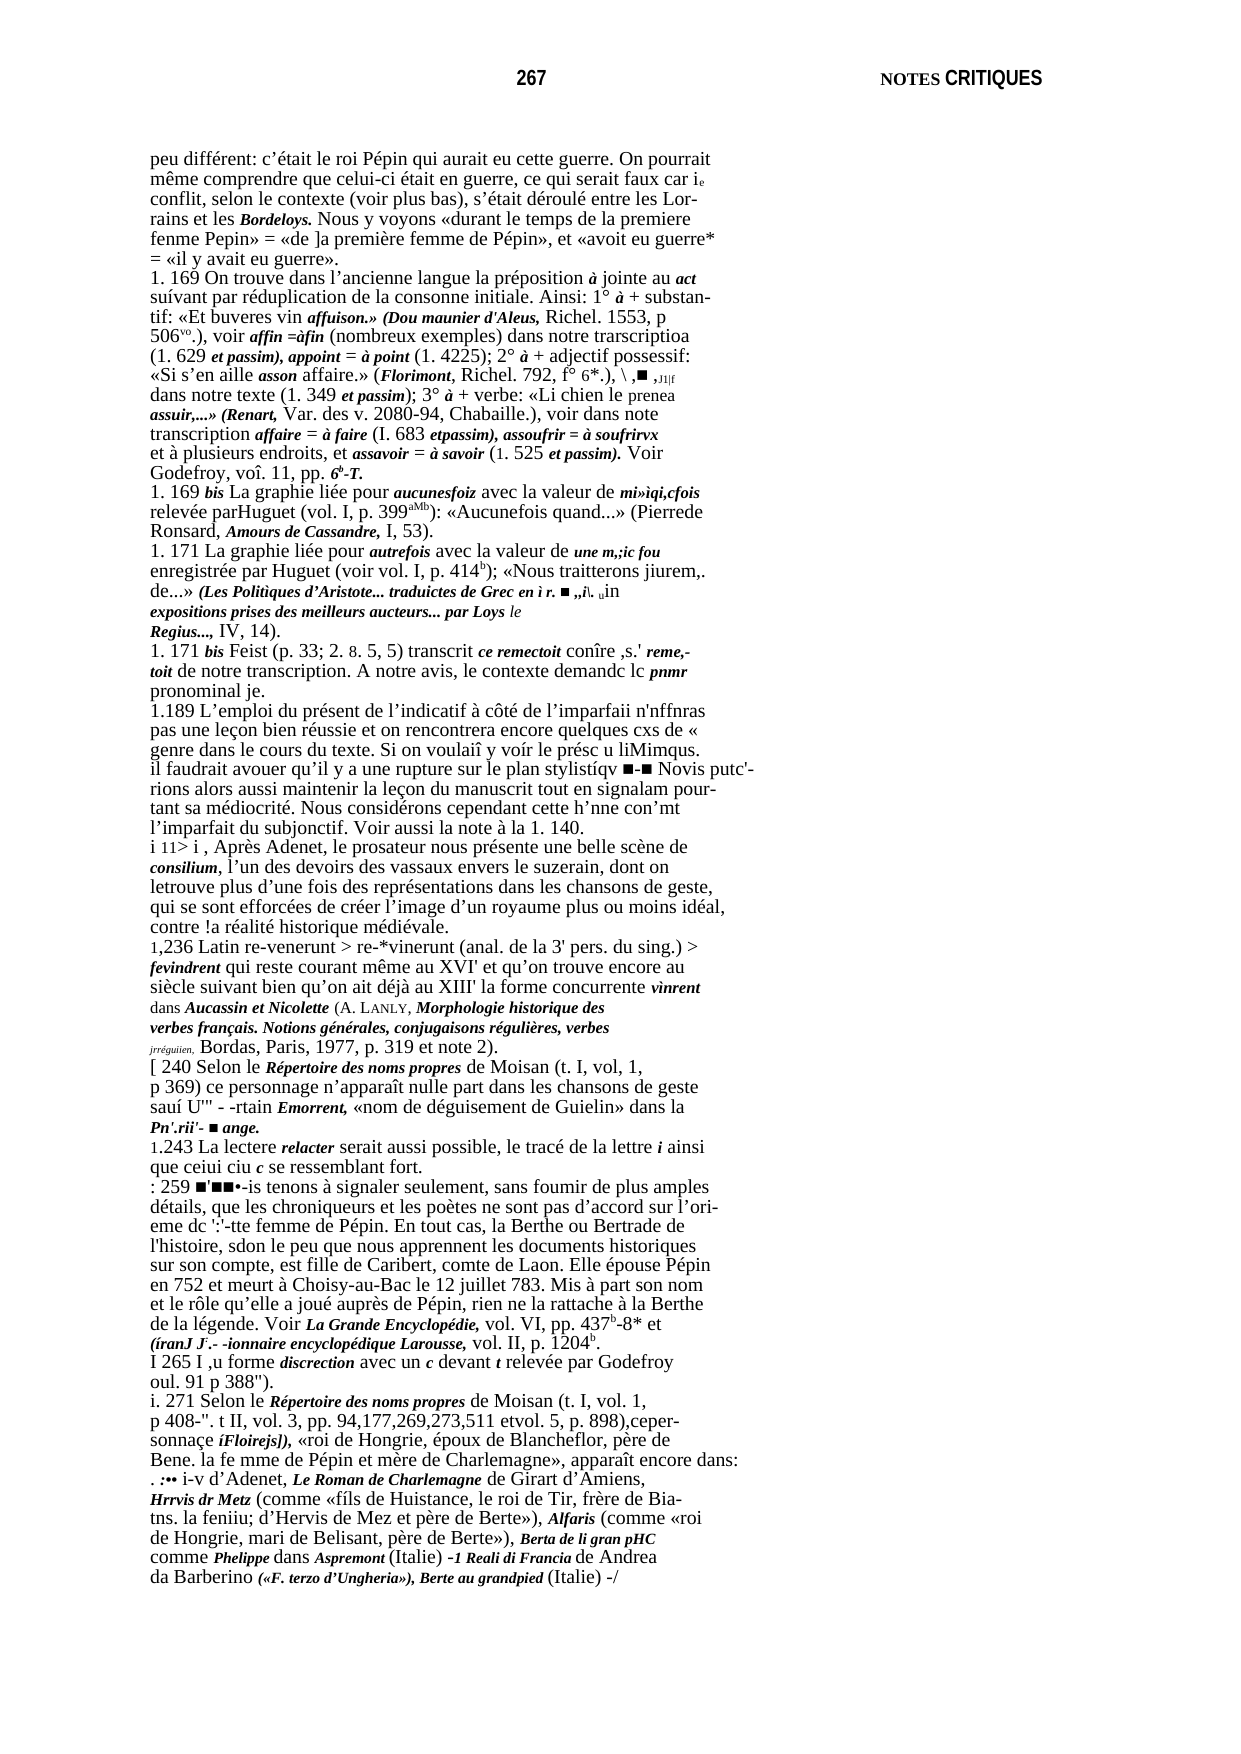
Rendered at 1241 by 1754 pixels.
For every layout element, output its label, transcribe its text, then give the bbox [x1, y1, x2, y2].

text 1. 171 bis Feist (p. 33; 2. 8. 5, 5) transcrit ce remectoit conîre ,s.' reme,- toit de notre transcription. A notre avis, le contexte demandc lc pnmr pronominal je. [150, 642, 1090, 702]
text I 265 I ,u forme discrection avec un c devant t relevée par Godefroy oul. 91 p 388"). [150, 1353, 1090, 1392]
text peu différent: c’était le roi Pépin qui aurait eu cette guerre. On pourrait même comprendre que celui-ci était en guerre, ce qui serait faux car ie conflit, selon le contexte (voir plus bas), s’était déroulé entre les Lor- rains et les Bordeloys. Nous y voyons «durant le temps de la premiere fenme Pepin» = «de ]a première femme de Pépin», et «avoit eu guerre* = «il y avait eu guerre». [150, 149, 1090, 269]
text 1.189 L’emploi du présent de l’indicatif à côté de l’imparfaii n'nffnras pas une leçon bien réussie et on rencontrera encore quelques cxs de « genre dans le cours du texte. Si on voulaiî y voír le présc u liMimqus. il faudrait avouer qu’il y a une rupture sur le plan stylistíqv ■-■ Novis putc'- rions alors aussi maintenir la leçon du manuscrit tout en signalam pour- tant sa médiocrité. Nous considérons cependant cette h’nne con’mt l’imparfait du subjonctif. Voir aussi la note à la 1. 140. [150, 702, 1090, 838]
text 1. 169 bis La graphie liée pour aucunesfoiz avec la valeur de mi»ìqi,cfois relevée parHuguet (vol. I, p. 399aMb): «Aucunefois quand...» (Pierrede Ronsard, Amours de Cassandre, I, 53). [150, 483, 1090, 542]
text . :•• i-v d’Adenet, Le Roman de Charlemagne de Girart d’Amiens, Hrrvis dr Metz (comme «fíls de Huistance, le roi de Tir, frère de Bia- tns. la feniiu; d’Hervis de Mez et père de Berte»), Alfaris (comme «roi [150, 1470, 1090, 1529]
text 1. 171 La graphie liée pour autrefois avec la valeur de une m,;ic fou enregistrée par Huguet (voir vol. I, p. 414b); «Nous traitterons jiurem,. de...» (Les Politìques d’Aristote... traduictes de Grec en ì r. ■ ,,i\. uin expositions prises des meilleurs aucteurs... par Loys le Regius..., IV, 14). [150, 542, 1090, 642]
text 1. 169 On trouve dans l’ancienne langue la préposition à jointe au act suívant par réduplication de la consonne initiale. Ainsi: 1° à + substan- tif: «Et buveres vin affuison.» (Dou maunier d'Aleus, Richel. 1553, p 506vo.), voir affin =àfin (nombreux exemples) dans notre trarscriptioa (1. 629 et passim), appoint = à point (1. 4225); 2° à + adjectif possessif: «Si s’en aille asson affaire.» (Florimont, Richel. 792, f° 6*.), \ ,■ ,J1|f dans notre texte (1. 349 et passim); 3° à + verbe: «Li chien le prenea assuir,...» (Renart, Var. des v. 2080-94, Chabaille.), voir dans note transcription affaire = à faire (I. 683 etpassim), assoufrir = à soufrirvx et à plusieurs endroits, et assavoir = à savoir (1. 525 et passim). Voir Godefroy, voî. 11, pp. 6b-T. [150, 269, 1090, 483]
text 1,236 Latin re-venerunt > re-*vinerunt (anal. de la 3' pers. du sing.) > fevindrent qui reste courant même au XVI' et qu’on trouve encore au siècle suivant bien qu’on ait déjà au XIII' la forme concurrente vìnrent dans Aucassin et Nicolette (A. Lanly, Morphologie historique des verbes français. Notions générales, conjugaisons régulières, verbes jrréguiien, Bordas, Paris, 1977, p. 319 et note 2). [150, 938, 1090, 1058]
text i. 271 Selon le Répertoire des noms propres de Moisan (t. I, vol. 1, p 408-". t II, vol. 3, pp. 94,177,269,273,511 etvol. 5, p. 898),ceper- sonnaçe íFloirejs]), «roi de Hongrie, époux de Blancheflor, père de Bene. la fe mme de Pépin et mère de Charlemagne», apparaît encore dans: [150, 1392, 1090, 1470]
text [150, 1529, 1090, 1587]
text : 259 ■'■■•-is tenons à signaler seulement, sans foumir de plus amples détails, que les chroniqueurs et les poètes ne sont pas d’accord sur l’ori- eme dc ':'-tte femme de Pépin. En tout cas, la Berthe ou Bertrade de l'histoire, sdon le peu que nous apprennent les documents historiques sur son compte, est fille de Caribert, comte de Laon. Elle épouse Pépin en 752 et meurt à Choisy-au-Bac le 12 juillet 783. Mis à part son nom et le rôle qu’elle a joué auprès de Pépin, rien ne la rattache à la Berthe de la légende. Voir La Grande Encyclopédie, vol. VI, pp. 437b-8* et (íranJ J:.- -ionnaire encyclopédique Larousse, vol. II, p. 1204b. [150, 1178, 1090, 1353]
text i 11> i , Après Adenet, le prosateur nous présente une belle scène de consilium, l’un des devoirs des vassaux envers le suzerain, dont on letrouve plus d’une fois des représentations dans les chansons de geste, qui se sont efforcées de créer l’image d’un royaume plus ou moins idéal, contre !a réalité historique médiévale. [150, 838, 1090, 938]
text [ 240 Selon le Répertoire des noms propres de Moisan (t. I, vol, 1, p 369) ce personnage n’apparaît nulle part dans les chansons de geste sauí U'" - -rtain Emorrent, «nom de déguisement de Guielin» dans la Pn'.rii'- ■ ange. [150, 1058, 1090, 1138]
text 1.243 La lectere relacter serait aussi possible, le tracé de la lettre i ainsi que ceiui ciu c se ressemblant fort. [150, 1138, 1090, 1178]
